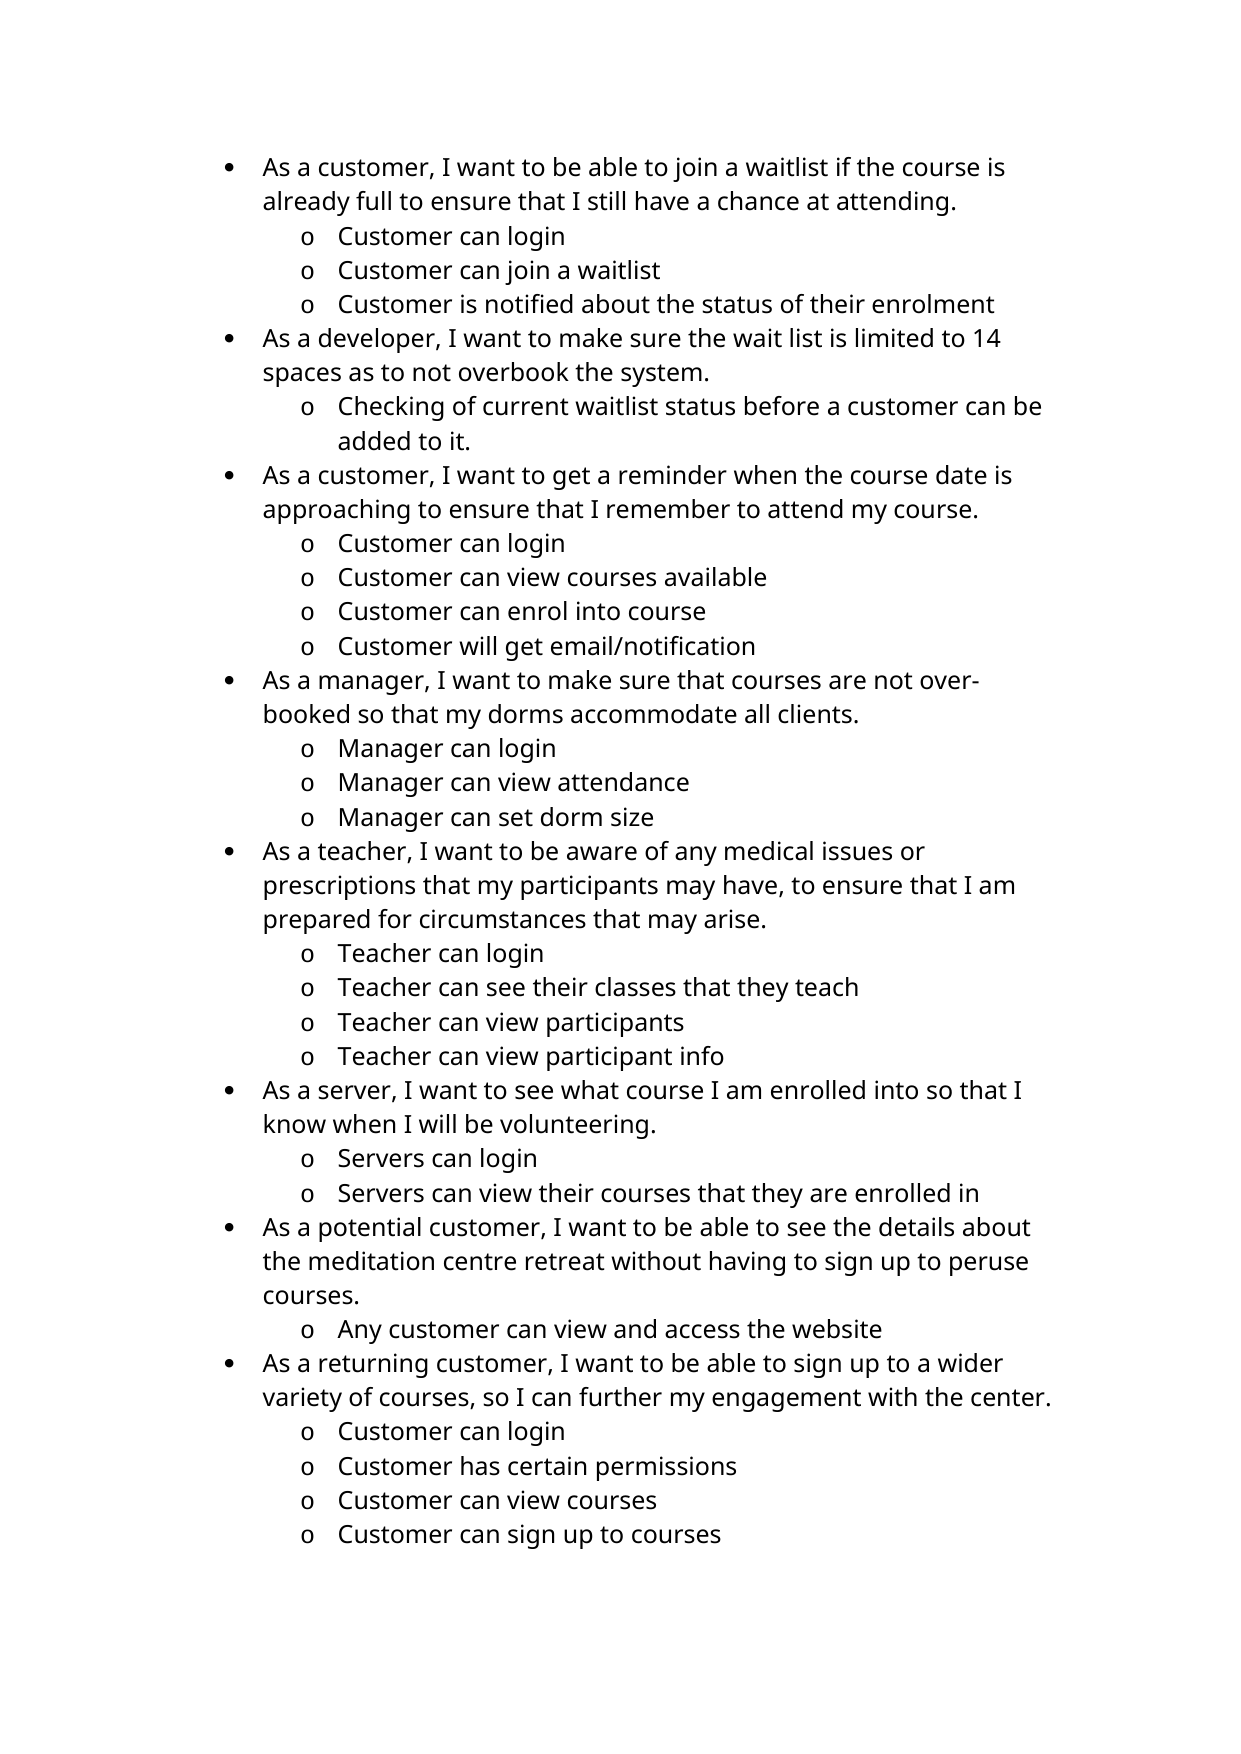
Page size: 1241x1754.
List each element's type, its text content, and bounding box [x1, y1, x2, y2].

list Customer can login [300, 218, 1053, 252]
list Customer can join a waitlist [300, 252, 1053, 287]
list As a potential customer, I want to be able to see the details about the meditation centre retreat without having to sign up to peruse courses. [225, 1209, 1053, 1312]
list Teacher can see their classes that they teach [300, 970, 1053, 1004]
list Manager can view attendance [300, 765, 1053, 799]
list As a customer, I want to get a reminder when the course date is approaching to ensure that I remember to attend my course. [225, 457, 1053, 526]
list Customer can login [300, 526, 1053, 560]
list As a manager, I want to make sure that courses are not over-booked so that my dorms accommodate all clients. [225, 663, 1053, 731]
list Customer can sign up to courses [300, 1517, 1053, 1551]
list As a teacher, I want to be aware of any medical issues or prescriptions that my participants may have, to ensure that I am prepared for circumstances that may arise. [225, 833, 1053, 936]
list Checking of current waitlist status before a customer can be added to it. [300, 389, 1053, 457]
list Teacher can login [300, 936, 1053, 970]
list Teacher can view participant info [300, 1038, 1053, 1073]
list As a developer, I want to make sure the wait list is limited to 14 spaces as to not overbook the system. [225, 321, 1053, 389]
list Customer has certain permissions [300, 1448, 1053, 1483]
list Manager can set dorm size [300, 799, 1053, 833]
list Customer can login [300, 1414, 1053, 1448]
list As a returning customer, I want to be able to sign up to a wider variety of courses, so I can further my engagement with the center. [225, 1346, 1053, 1414]
list Teacher can view participants [300, 1004, 1053, 1038]
list Customer is notified about the status of their enrolment [300, 287, 1053, 321]
list Customer will get email/notification [300, 628, 1053, 663]
list Servers can view their courses that they are enrolled in [300, 1175, 1053, 1209]
list Any customer can view and access the website [300, 1312, 1053, 1346]
list Customer can enrol into course [300, 594, 1053, 628]
list As a customer, I want to be able to join a waitlist if the course is already full to ensure that I still have a chance at attending. [225, 150, 1053, 218]
list Servers can login [300, 1141, 1053, 1175]
list Manager can login [300, 731, 1053, 765]
list Customer can view courses [300, 1483, 1053, 1517]
list As a server, I want to see what course I am enrolled into so that I know when I will be volunteering. [225, 1073, 1053, 1141]
list Customer can view courses available [300, 560, 1053, 594]
